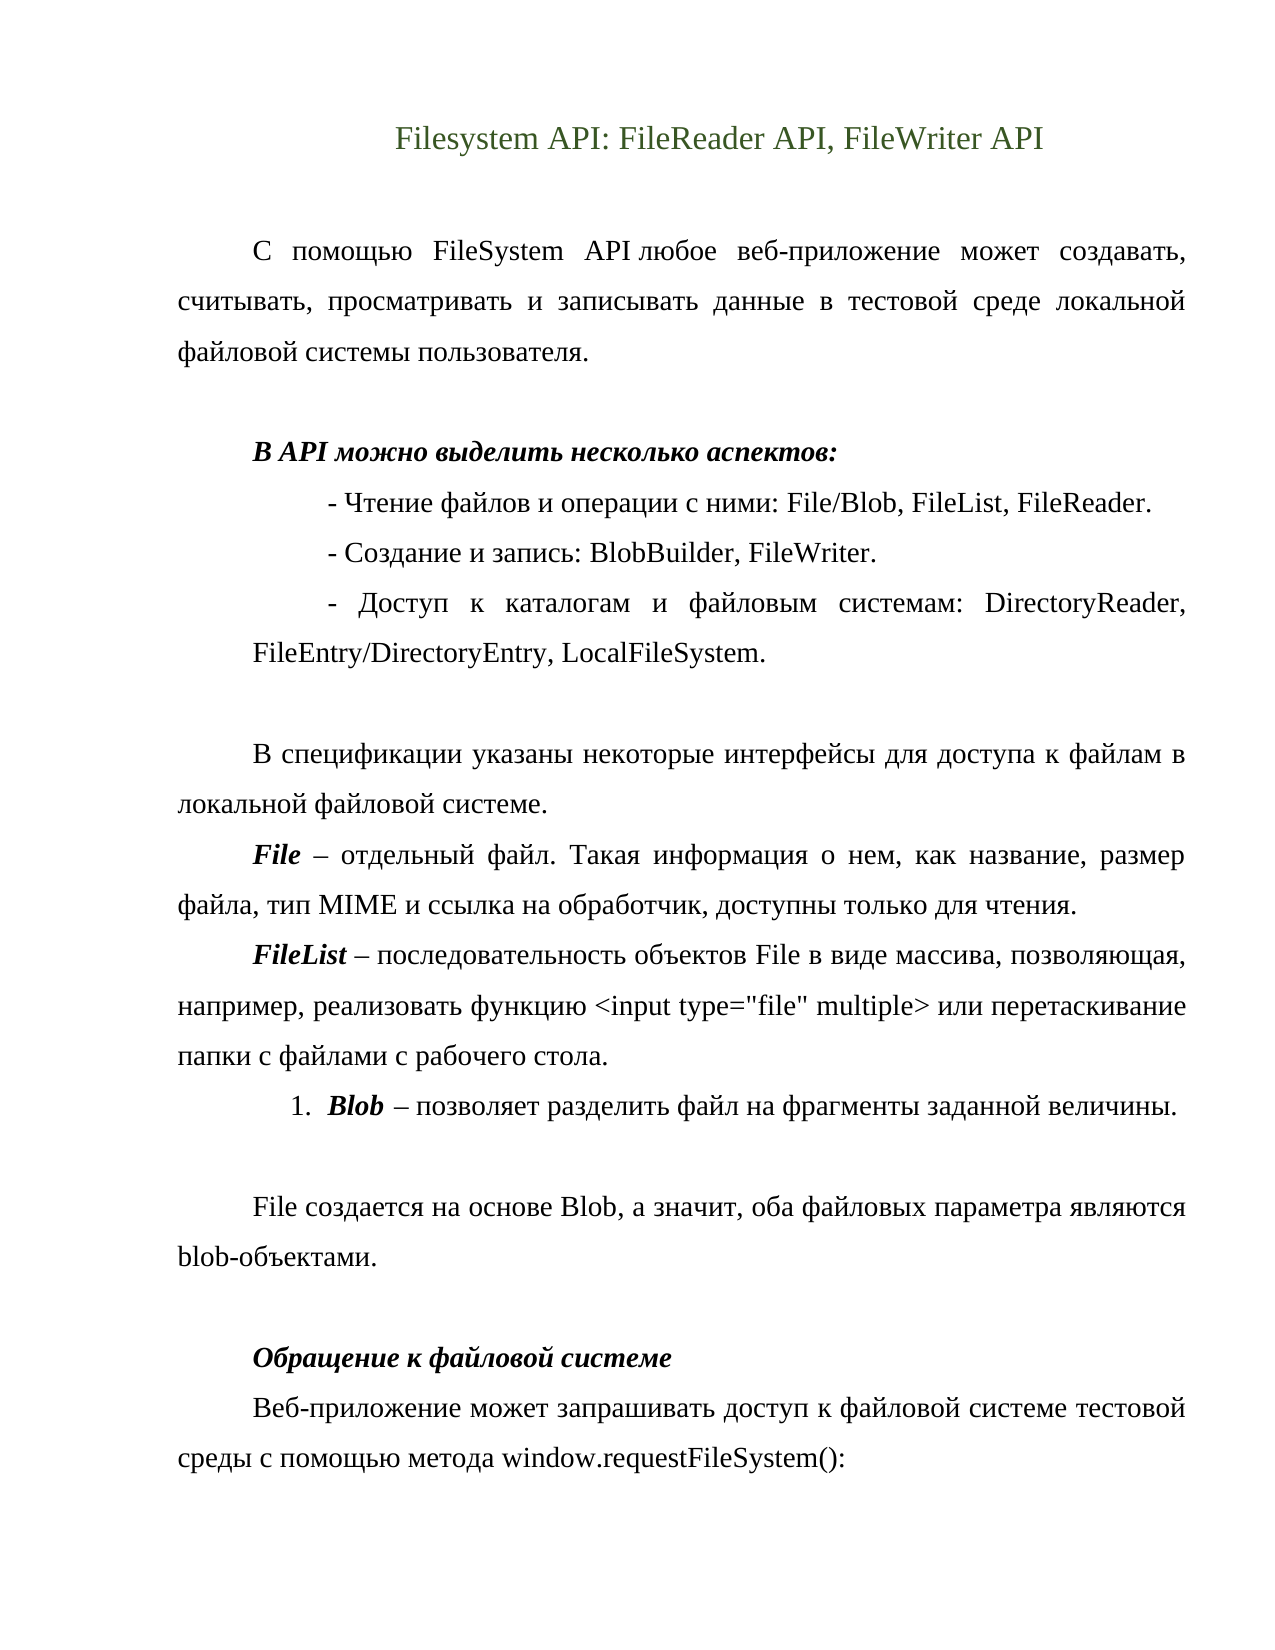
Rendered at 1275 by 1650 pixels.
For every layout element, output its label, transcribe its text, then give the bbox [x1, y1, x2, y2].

text FileList – последовательность объектов File в виде массива, позволяющая, например, реализовать функцию <input type="file" multiple> или перетаскивание папки с файлами с рабочего стола. [177, 937, 1186, 1072]
text File создается на основе Blob, а значит, оба файловых параметра являются blob-объектами. [177, 1189, 1186, 1273]
text - Создание и запись: BlobBuilder, FileWriter. [252, 535, 1186, 568]
text Filesystem API: FileReader API, FileWriter API [177, 118, 1186, 156]
text Обращение к файловой системе [177, 1340, 1186, 1373]
text Веб-приложение может запрашивать доступ к файловой системе тестовой среды с помощью метода window.requestFileSystem(): [177, 1390, 1186, 1474]
list Blob – позволяет разделить файл на фрагменты заданной величины. [290, 1088, 1186, 1122]
text File – отдельный файл. Такая информация о нем, как название, размер файла, тип MIME и ссылка на обработчик, доступны только для чтения. [177, 837, 1186, 921]
text В спецификации указаны некоторые интерфейсы для доступа к файлам в локальной файловой системе. [177, 736, 1186, 820]
text В API можно выделить несколько аспектов: [177, 434, 1186, 468]
text С помощью FileSystem API любое веб-приложение может создавать, считывать, просматривать и записывать данные в тестовой среде локальной файловой системы пользователя. [177, 233, 1186, 367]
text - Доступ к каталогам и файловым системам: DirectoryReader, FileEntry/DirectoryEntry, LocalFileSystem. [252, 585, 1186, 669]
text - Чтение файлов и операции с ними: File/Blob, FileList, FileReader. [252, 485, 1186, 518]
